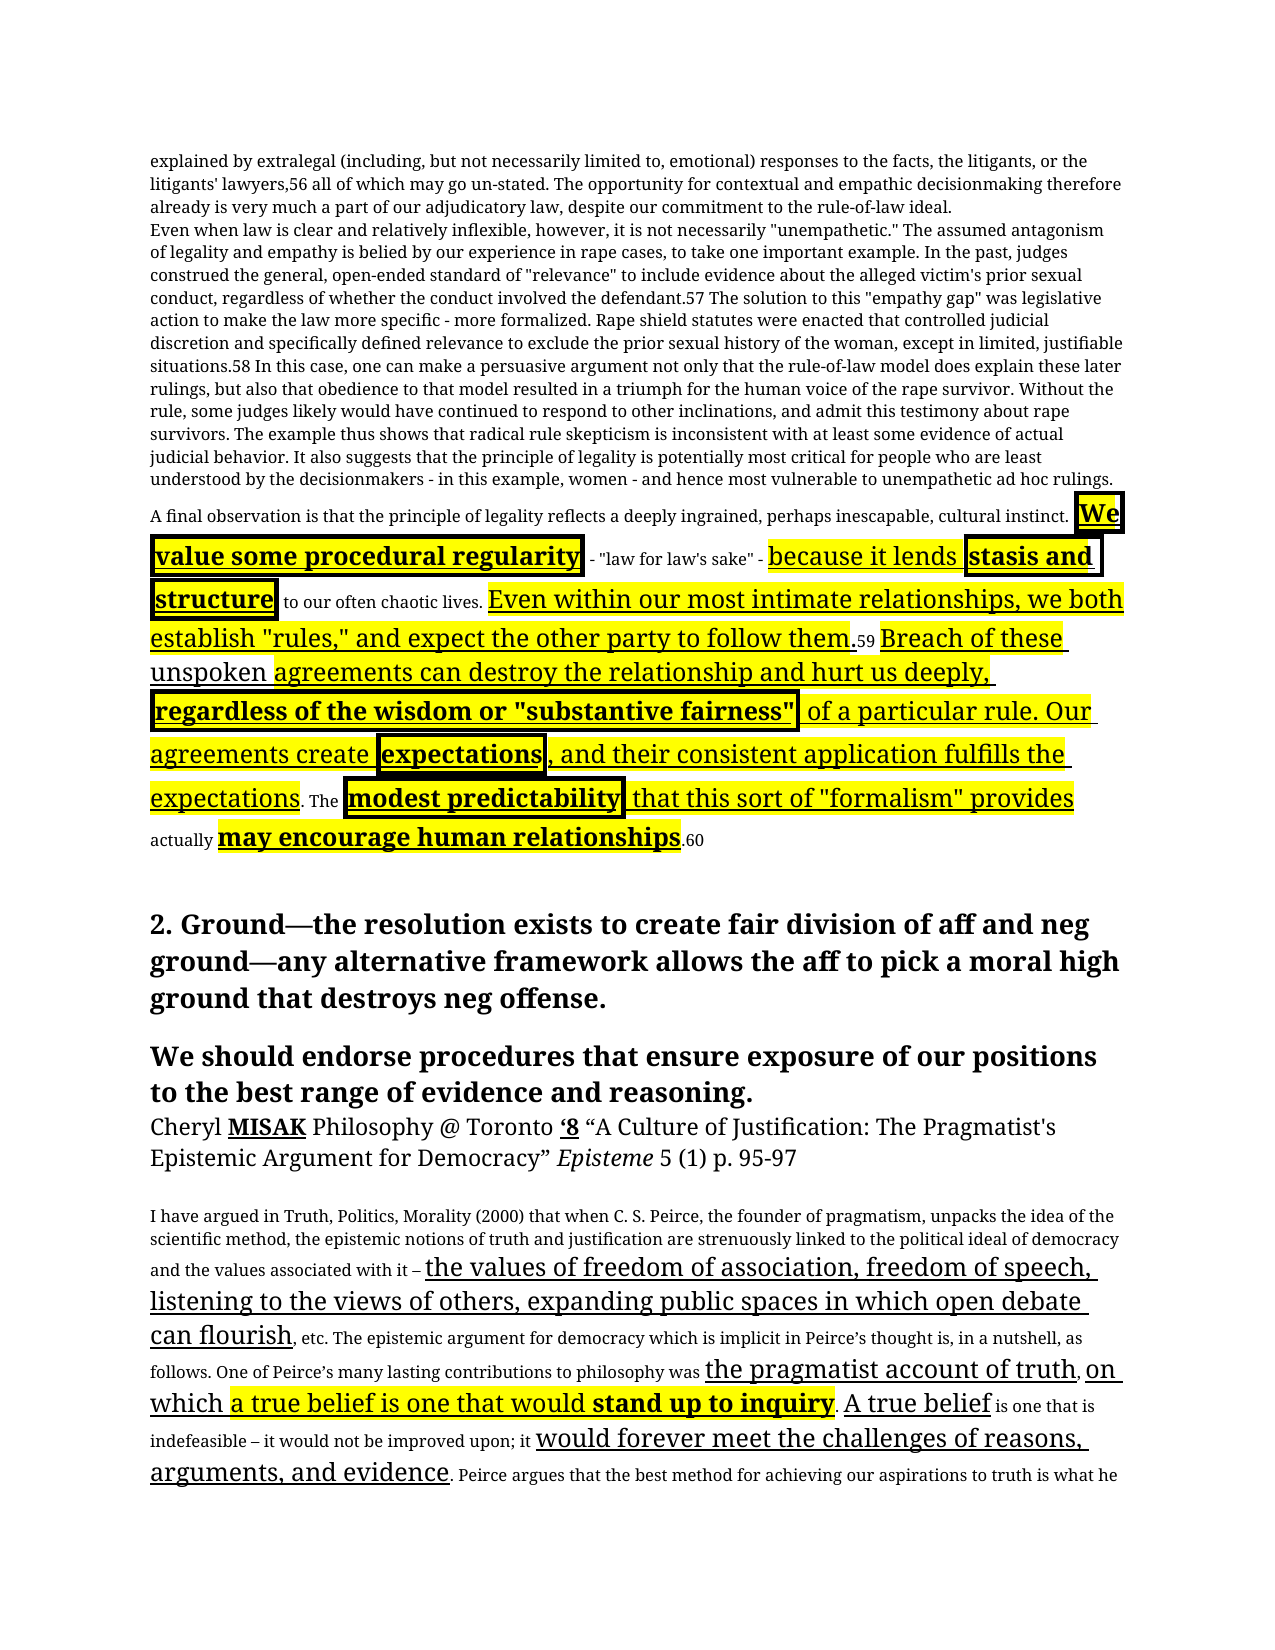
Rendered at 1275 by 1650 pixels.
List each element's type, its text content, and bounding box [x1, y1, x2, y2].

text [150, 150, 1125, 218]
subtitle 2. Ground—the resolution exists to create fair division of aff and neg ground—any alternative framework allows the aff to pick a moral high ground that destroys neg offense. [150, 906, 1125, 1016]
subtitle We should endorse procedures that ensure exposure of our positions to the best range of evidence and reasoning. [150, 1037, 1125, 1111]
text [150, 1204, 1125, 1488]
text Even when law is clear and relatively inflexible, however, it is not necessarily "unempathetic." The assumed antagonism of legality and empathy is belied by our experience in rape cases, to take one important example. In the past, judges construed the general, open-ended standard of "relevance" to include evidence about the alleged victim's prior sexual conduct, regardless of whether the conduct involved the defendant.57 The solution to this "empathy gap" was legislative action to make the law more specific - more formalized. Rape shield statutes were enacted that controlled judicial discretion and specifically defined relevance to exclude the prior sexual history of the woman, except in limited, justifiable situations.58 In this case, one can make a persuasive argument not only that the rule-of-law model does explain these later rulings, but also that obedience to that model resulted in a triumph for the human voice of the rape survivor. Without the rule, some judges likely would have continued to respond to other inclinations, and admit this testimony about rape survivors. The example thus shows that radical rule skepticism is inconsistent with at least some evidence of actual judicial behavior. It also suggests that the principle of legality is potentially most critical for people who are least understood by the decisionmakers - in this example, women - and hence most vulnerable to unempathetic ad hoc rulings. [150, 218, 1125, 491]
text Cheryl MISAK Philosophy @ Toronto ‘8 “A Culture of Justification: The Pragmatist's Epistemic Argument for Democracy” Episteme 5 (1) p. 95-97 [150, 1111, 1125, 1173]
text A final observation is that the principle of legality reflects a deeply ingrained, perhaps inescapable, cultural instinct. We value some procedural regularity - "law for law's sake" - because it lends stasis and structure to our often chaotic lives. Even within our most intimate relationships, we both establish "rules," and expect the other party to follow them.59 Breach of these unspoken agreements can destroy the relationship and hurt us deeply, regardless of the wisdom or "substantive fairness" of a particular rule. Our agreements create expectations, and their consistent application fulfills the expectations. The modest predictability that this sort of "formalism" provides actually may encourage human relationships.60 [150, 491, 1125, 853]
